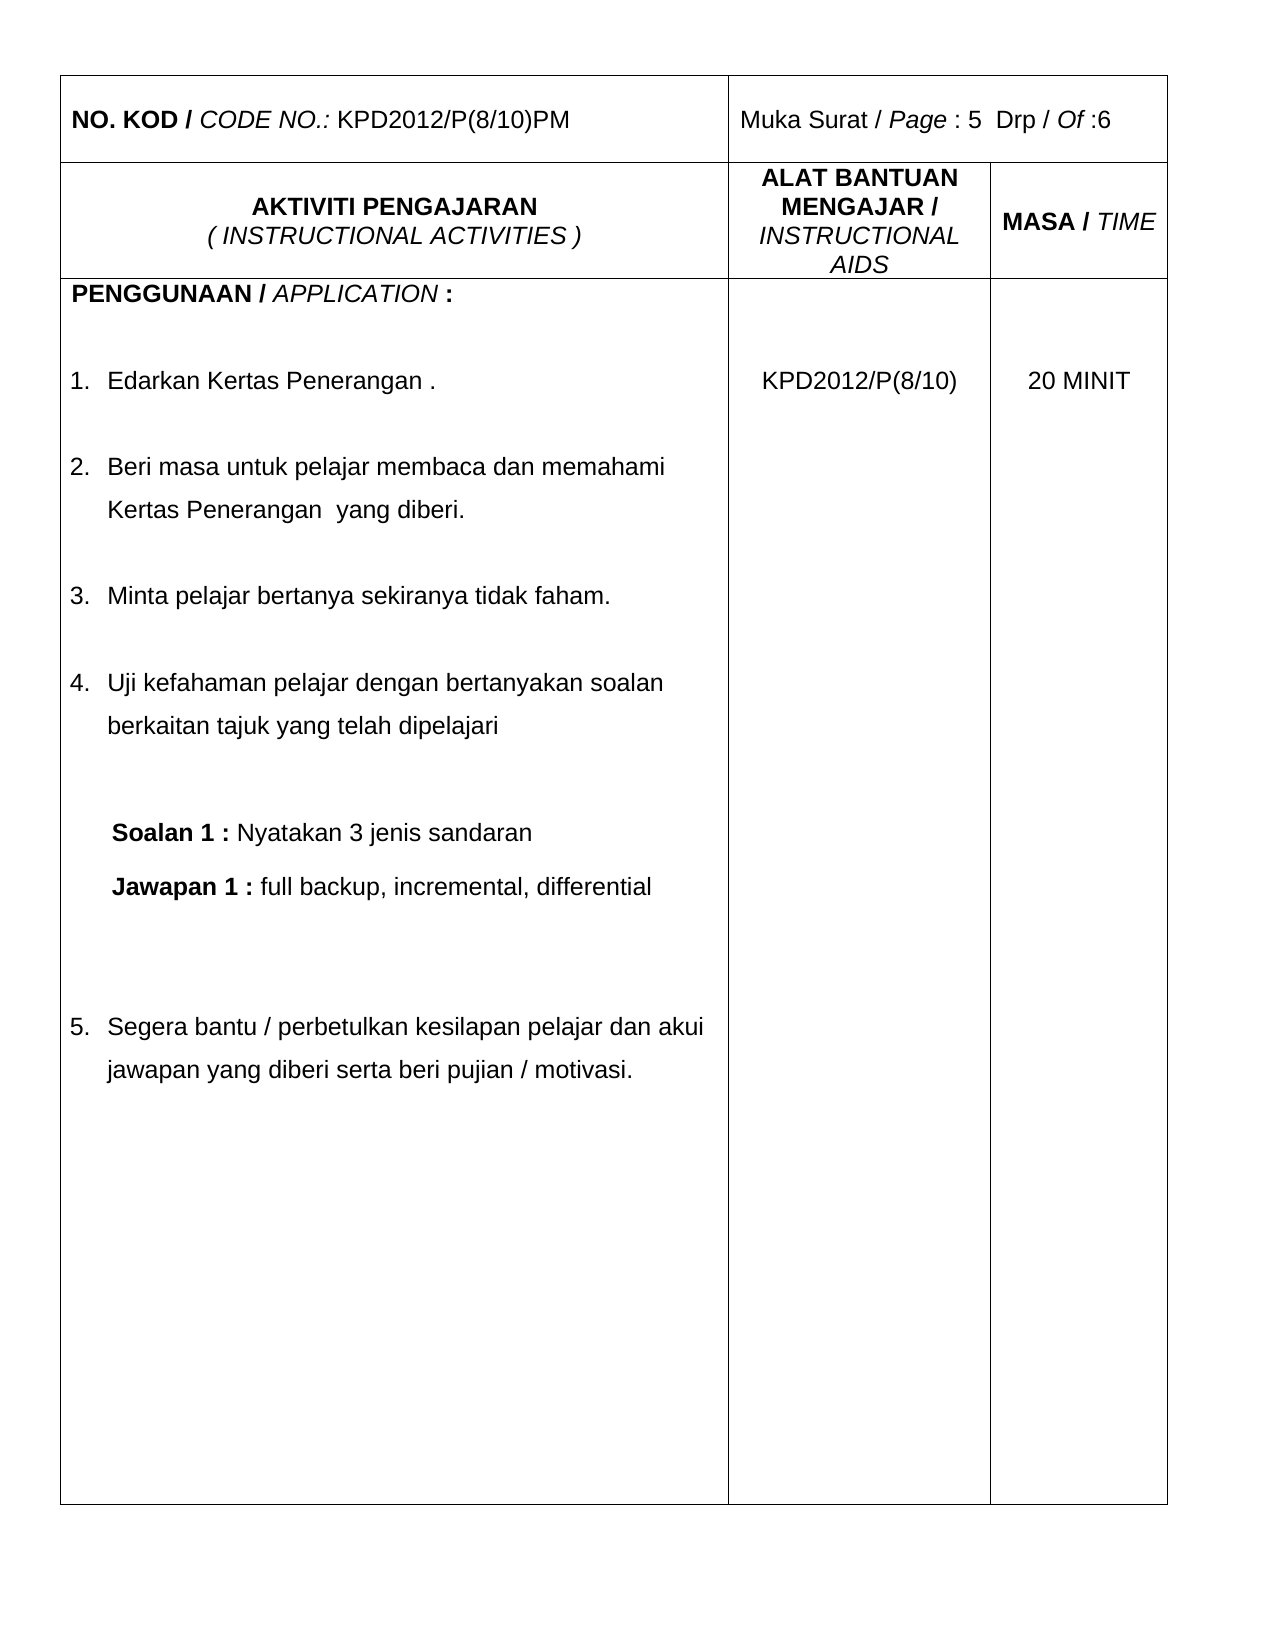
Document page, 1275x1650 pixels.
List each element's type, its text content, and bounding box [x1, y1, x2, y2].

table_header Muka Surat / Page : 5 Drp / Of :6 [729, 76, 1167, 162]
table_header NO. KOD / CODE NO.: KPD2012/P(8/10)PM [61, 76, 728, 162]
table_cell AKTIVITI PENGAJARAN ( INSTRUCTIONAL ACTIVITIES ) [61, 163, 728, 278]
table_cell ALAT BANTUAN MENGAJAR / INSTRUCTIONAL AIDS [729, 163, 990, 278]
table_cell PENGGUNAAN / APPLICATION : Edarkan Kertas Penerangan . Beri masa untuk pelajar membaca dan memahami Kertas Penerangan yang diberi. Minta pelajar bertanya sekiranya tidak faham. Uji kefahaman pelajar dengan bertanyakan soalan berkaitan tajuk yang telah dipelajari Soalan 1 : Nyatakan 3 jenis sandaran Jawapan 1 : full backup, incremental, differential Segera bantu / perbetulkan kesilapan pelajar dan akui jawapan yang diberi serta beri pujian / motivasi. [61, 279, 728, 1504]
table_cell 20 MINIT [991, 279, 1167, 1504]
table_cell KPD2012/P(8/10) [729, 279, 990, 1504]
table_cell MASA / TIME [991, 163, 1167, 278]
